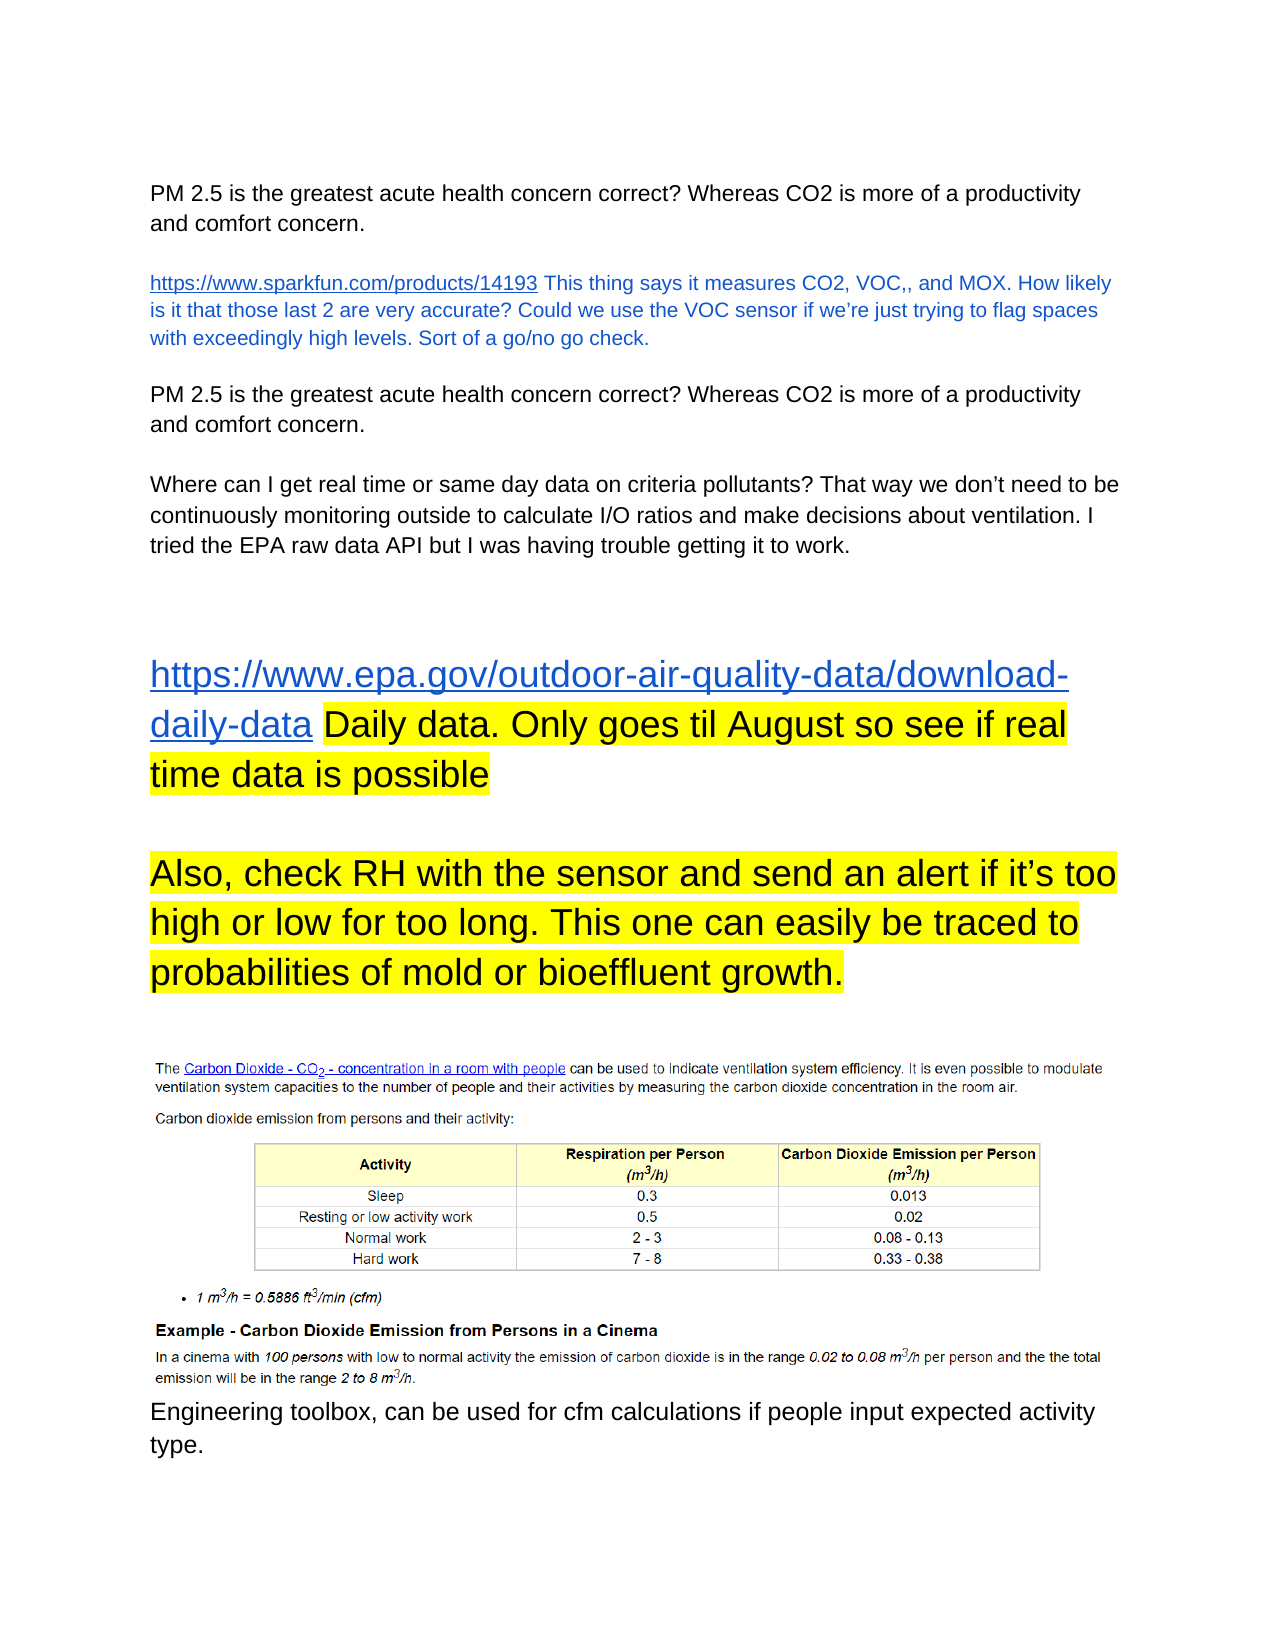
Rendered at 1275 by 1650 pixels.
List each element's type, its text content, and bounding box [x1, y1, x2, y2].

text Engineering toolbox, can be used for cfm calculations if people input expected activity type. [150, 1397, 1125, 1459]
text Where can I get real time or same day data on criteria pollutants? That way we don’t need to be continuously monitoring outside to calculate I/O ratios and make decisions about ventilation. I tried the EPA raw data API but I was having trouble getting it to work. [150, 471, 1125, 558]
text https://www.sparkfun.com/products/14193 This thing says it measures CO2, VOC,, and MOX. How likely is it that those last 2 are very accurate? Could we use the VOC sensor if we’re just trying to flag spaces with exceedingly high levels. Sort of a go/no go check. [150, 271, 1125, 350]
text https://www.epa.gov/outdoor-air-quality-data/download-daily-data Daily data. Only goes til August so see if real time data is possible [150, 653, 1125, 795]
text PM 2.5 is the greatest acute health concern correct? Whereas CO2 is more of a productivity and comfort concern. [150, 180, 1125, 237]
text PM 2.5 is the greatest acute health concern correct? Whereas CO2 is more of a productivity and comfort concern. [150, 381, 1125, 437]
picture [150, 1049, 1125, 1394]
text Also, check RH with the sensor and send an alert if it’s too high or low for too long. This one can easily be traced to probabilities of mold or bioeffluent growth. [150, 851, 1125, 993]
